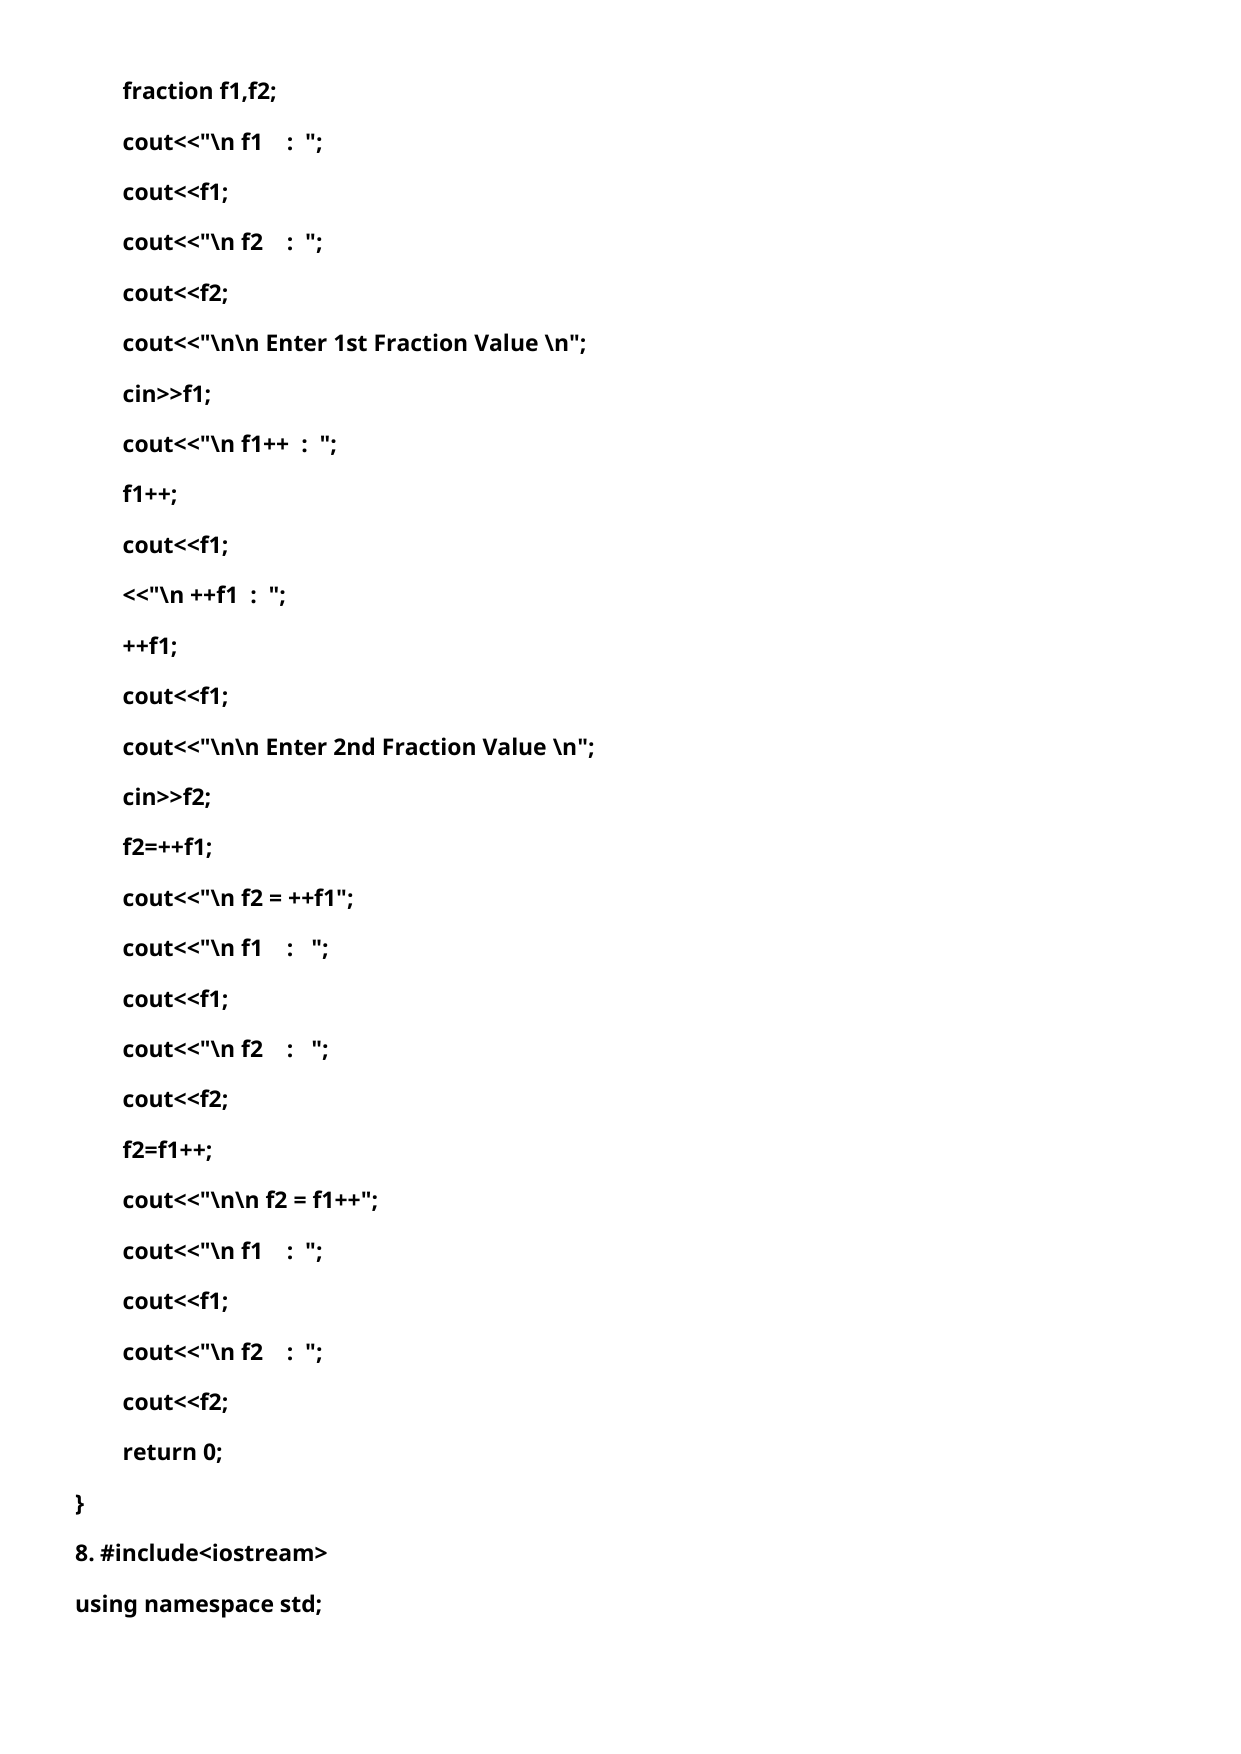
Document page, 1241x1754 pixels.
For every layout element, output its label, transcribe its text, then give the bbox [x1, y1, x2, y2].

text cout<<f1; [75, 680, 1165, 711]
text cout<<"\n f1 : "; [75, 125, 1165, 157]
text return 0; [75, 1436, 1165, 1467]
text cout<<f1; [75, 982, 1165, 1014]
text cout<<f2; [75, 277, 1165, 308]
text cout<<f1; [75, 1285, 1165, 1316]
text cout<<"\n\n f2 = f1++"; [75, 1184, 1165, 1215]
text cout<<f2; [75, 1083, 1165, 1114]
text cin>>f1; [75, 377, 1165, 409]
text 8. #include<iostream> [75, 1537, 1165, 1568]
text cout<<"\n f1++ : "; [75, 428, 1165, 459]
text } [75, 1487, 1165, 1518]
text fraction f1,f2; [75, 75, 1165, 106]
text cout<<"\n f1 : "; [75, 932, 1165, 963]
text cout<<"\n f2 : "; [75, 226, 1165, 257]
text cout<<"\n f1 : "; [75, 1234, 1165, 1266]
text cout<<f2; [75, 1386, 1165, 1417]
text ++f1; [75, 629, 1165, 661]
text cout<<"\n f2 : "; [75, 1335, 1165, 1367]
text f1++; [75, 478, 1165, 509]
text <<"\n ++f1 : "; [75, 579, 1165, 610]
text f2=++f1; [75, 831, 1165, 862]
text cout<<"\n\n Enter 2nd Fraction Value \n"; [75, 730, 1165, 762]
text using namespace std; [75, 1587, 1165, 1619]
text cout<<"\n f2 : "; [75, 1033, 1165, 1064]
text cout<<"\n f2 = ++f1"; [75, 882, 1165, 913]
text cout<<f1; [75, 176, 1165, 207]
text f2=f1++; [75, 1134, 1165, 1165]
text cout<<f1; [75, 529, 1165, 560]
text cout<<"\n\n Enter 1st Fraction Value \n"; [75, 327, 1165, 358]
text cin>>f2; [75, 781, 1165, 812]
